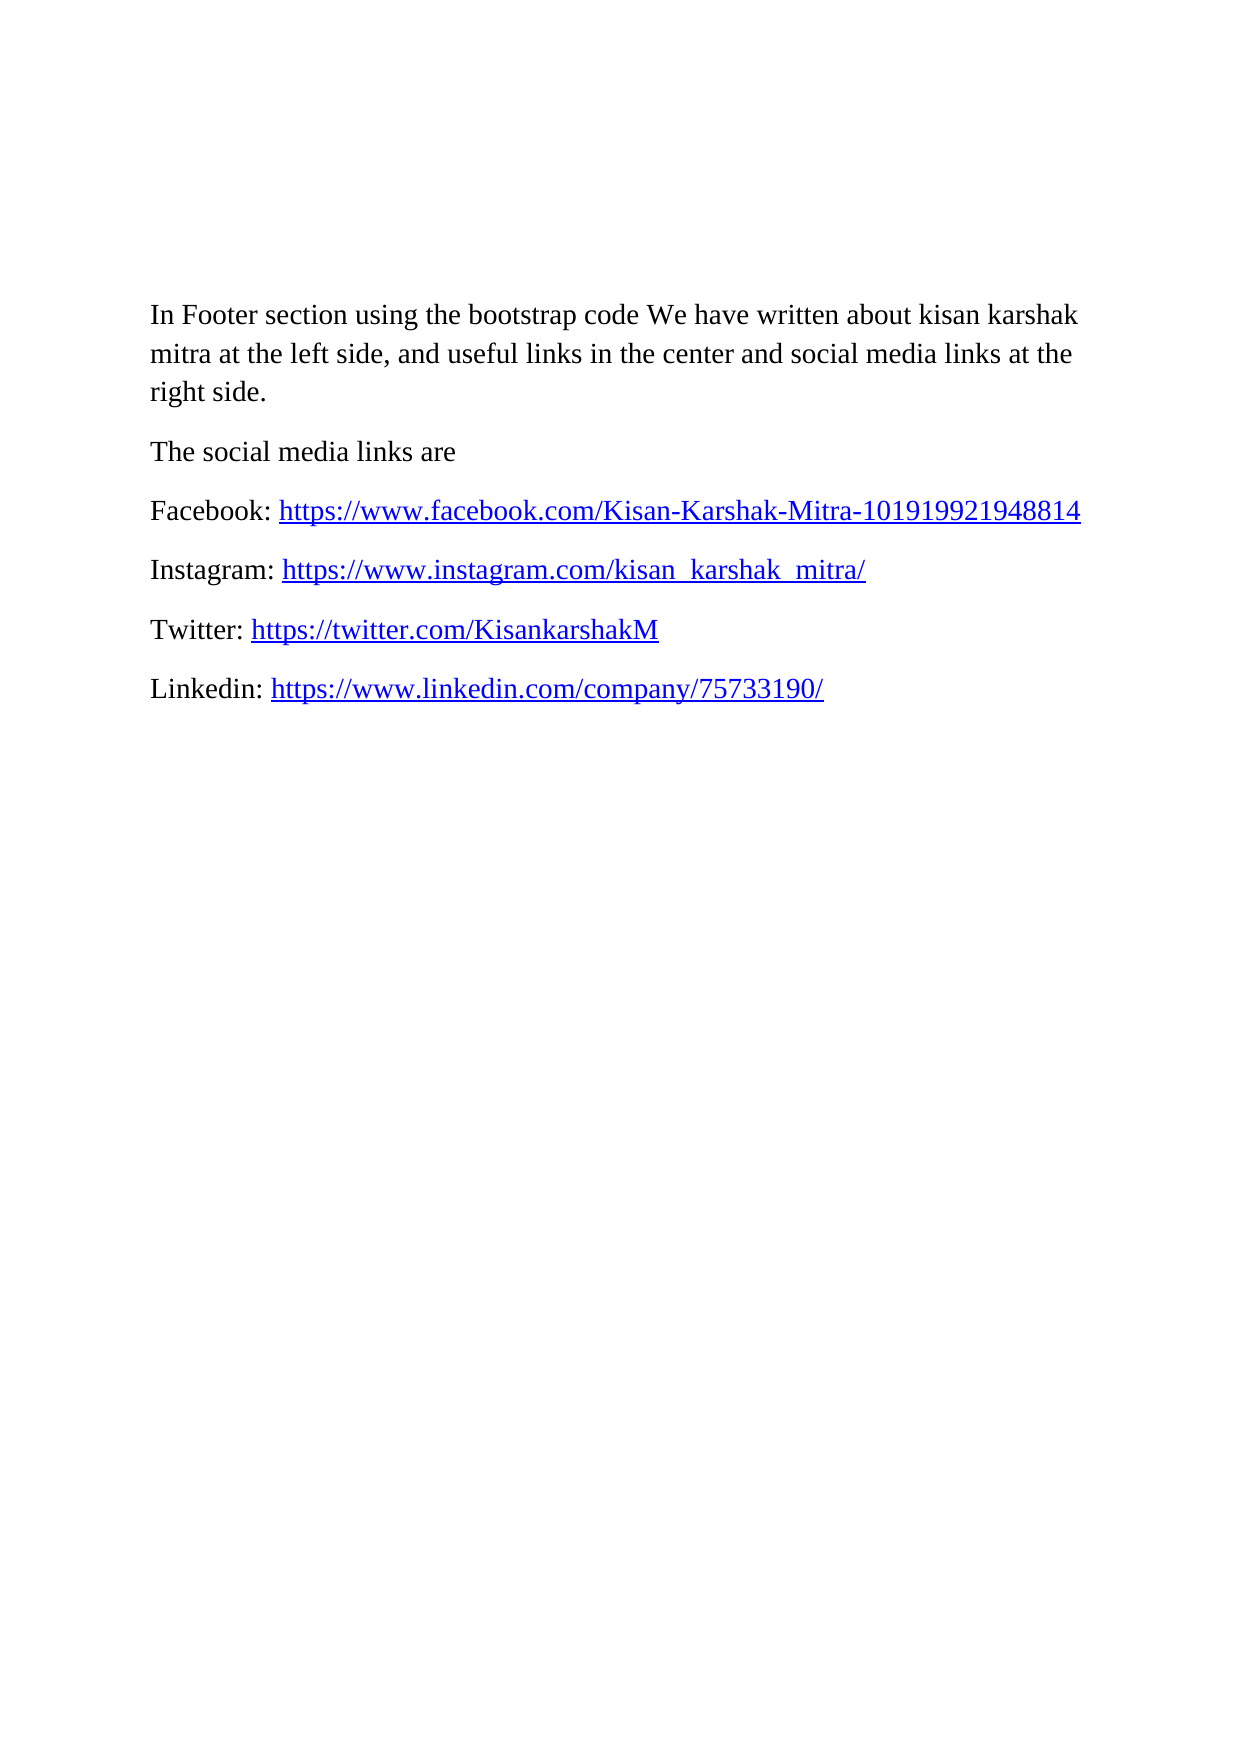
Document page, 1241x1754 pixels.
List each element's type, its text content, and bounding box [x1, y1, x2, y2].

text Facebook: https://www.facebook.com/Kisan-Karshak-Mitra-101919921948814 [150, 493, 1090, 527]
text Twitter: https://twitter.com/KisankarshakM [150, 612, 1090, 645]
text The social media links are [150, 434, 1090, 467]
text Instagram: https://www.instagram.com/kisan_karshak_mitra/ [150, 552, 1090, 586]
text Linkedin: https://www.linkedin.com/company/75733190/ [150, 671, 1090, 705]
text In Footer section using the bootstrap code We have written about kisan karshak mitra at the left side, and useful links in the center and social media links at the right side. [150, 297, 1090, 408]
